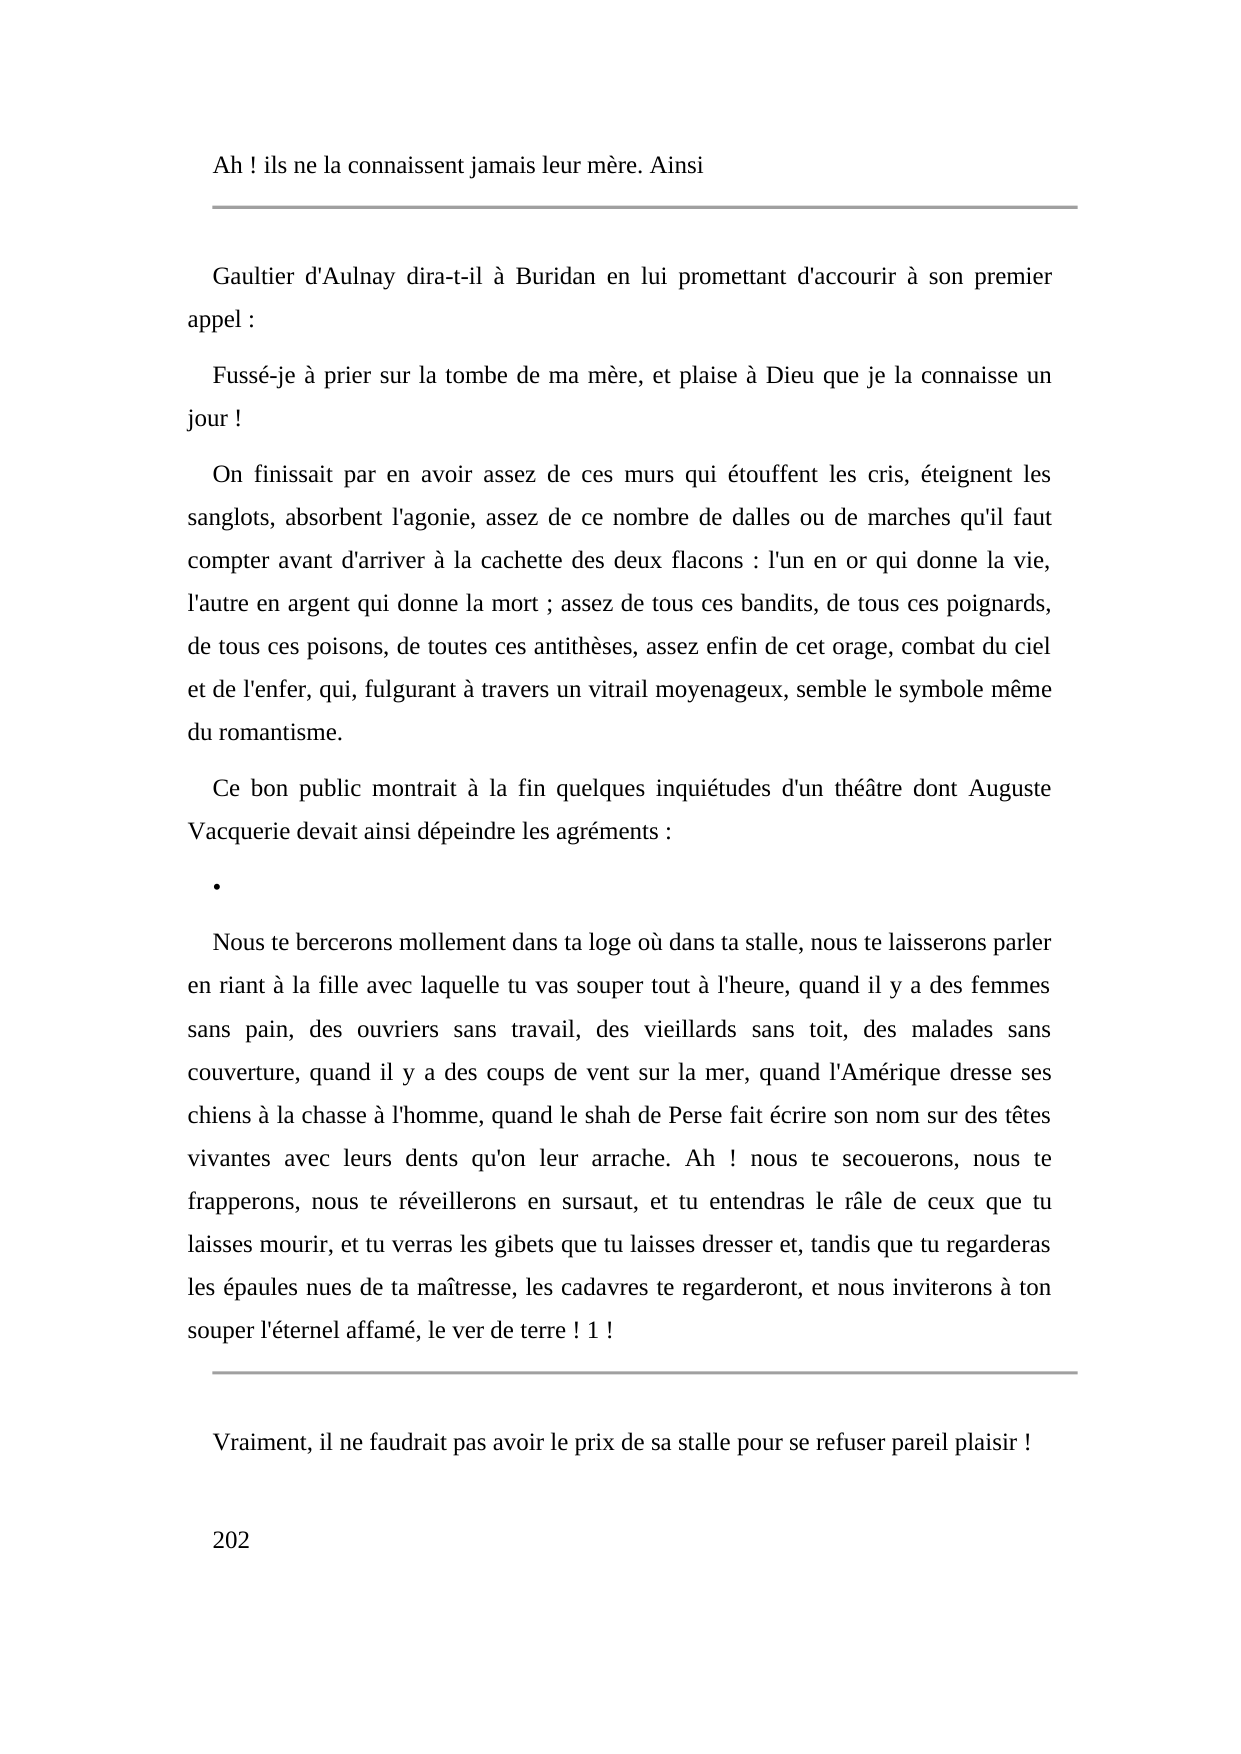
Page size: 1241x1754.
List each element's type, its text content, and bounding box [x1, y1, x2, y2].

text Vraiment, il ne faudrait pas avoir le prix de sa stalle pour se refuser pareil plaisir ! [187, 1427, 1053, 1456]
text Fussé-je à prier sur la tombe de ma mère, et plaise à Dieu que je la connaisse un jour ! [187, 360, 1053, 432]
text Ce bon public montrait à la fin quelques inquiétudes d'un théâtre dont Auguste Vacquerie devait ainsi dépeindre les agréments : [187, 773, 1053, 845]
text On finissait par en avoir assez de ces murs qui étouffent les cris, éteignent les sanglots, absorbent l'agonie, assez de ce nombre de dalles ou de marches qu'il faut compter avant d'arriver à la cachette des deux flacons : l'un en or qui donne la vie, l'autre en argent qui donne la mort ; assez de tous ces bandits, de tous ces poignards, de tous ces poisons, de toutes ces antithèses, assez enfin de cet orage, combat du ciel et de l'enfer, qui, fulgurant à travers un vitrail moyenageux, semble le symbole même du romantisme. [187, 459, 1053, 746]
text Nous te bercerons mollement dans ta loge où dans ta stalle, nous te laisserons parler en riant à la fille avec laquelle tu vas souper tout à l'heure, quand il y a des femmes sans pain, des ouvriers sans travail, des vieillards sans toit, des malades sans couverture, quand il y a des coups de vent sur la mer, quand l'Amérique dresse ses chiens à la chasse à l'homme, quand le shah de Perse fait écrire son nom sur des têtes vivantes avec leurs dents qu'on leur arrache. Ah ! nous te secouerons, nous te frapperons, nous te réveillerons en sursaut, et tu entendras le râle de ceux que tu laisses mourir, et tu verras les gibets que tu laisses dresser et, tandis que tu regarderas les épaules nues de ta maîtresse, les cadavres te regarderont, et nous inviterons à ton souper l'éternel affamé, le ver de terre ! 1 ! [187, 927, 1053, 1344]
text Ah ! ils ne la connaissent jamais leur mère. Ainsi [187, 150, 1053, 179]
text Gaultier d'Aulnay dira-t-il à Buridan en lui promettant d'accourir à son premier appel : [187, 261, 1053, 333]
text • [187, 872, 1053, 901]
